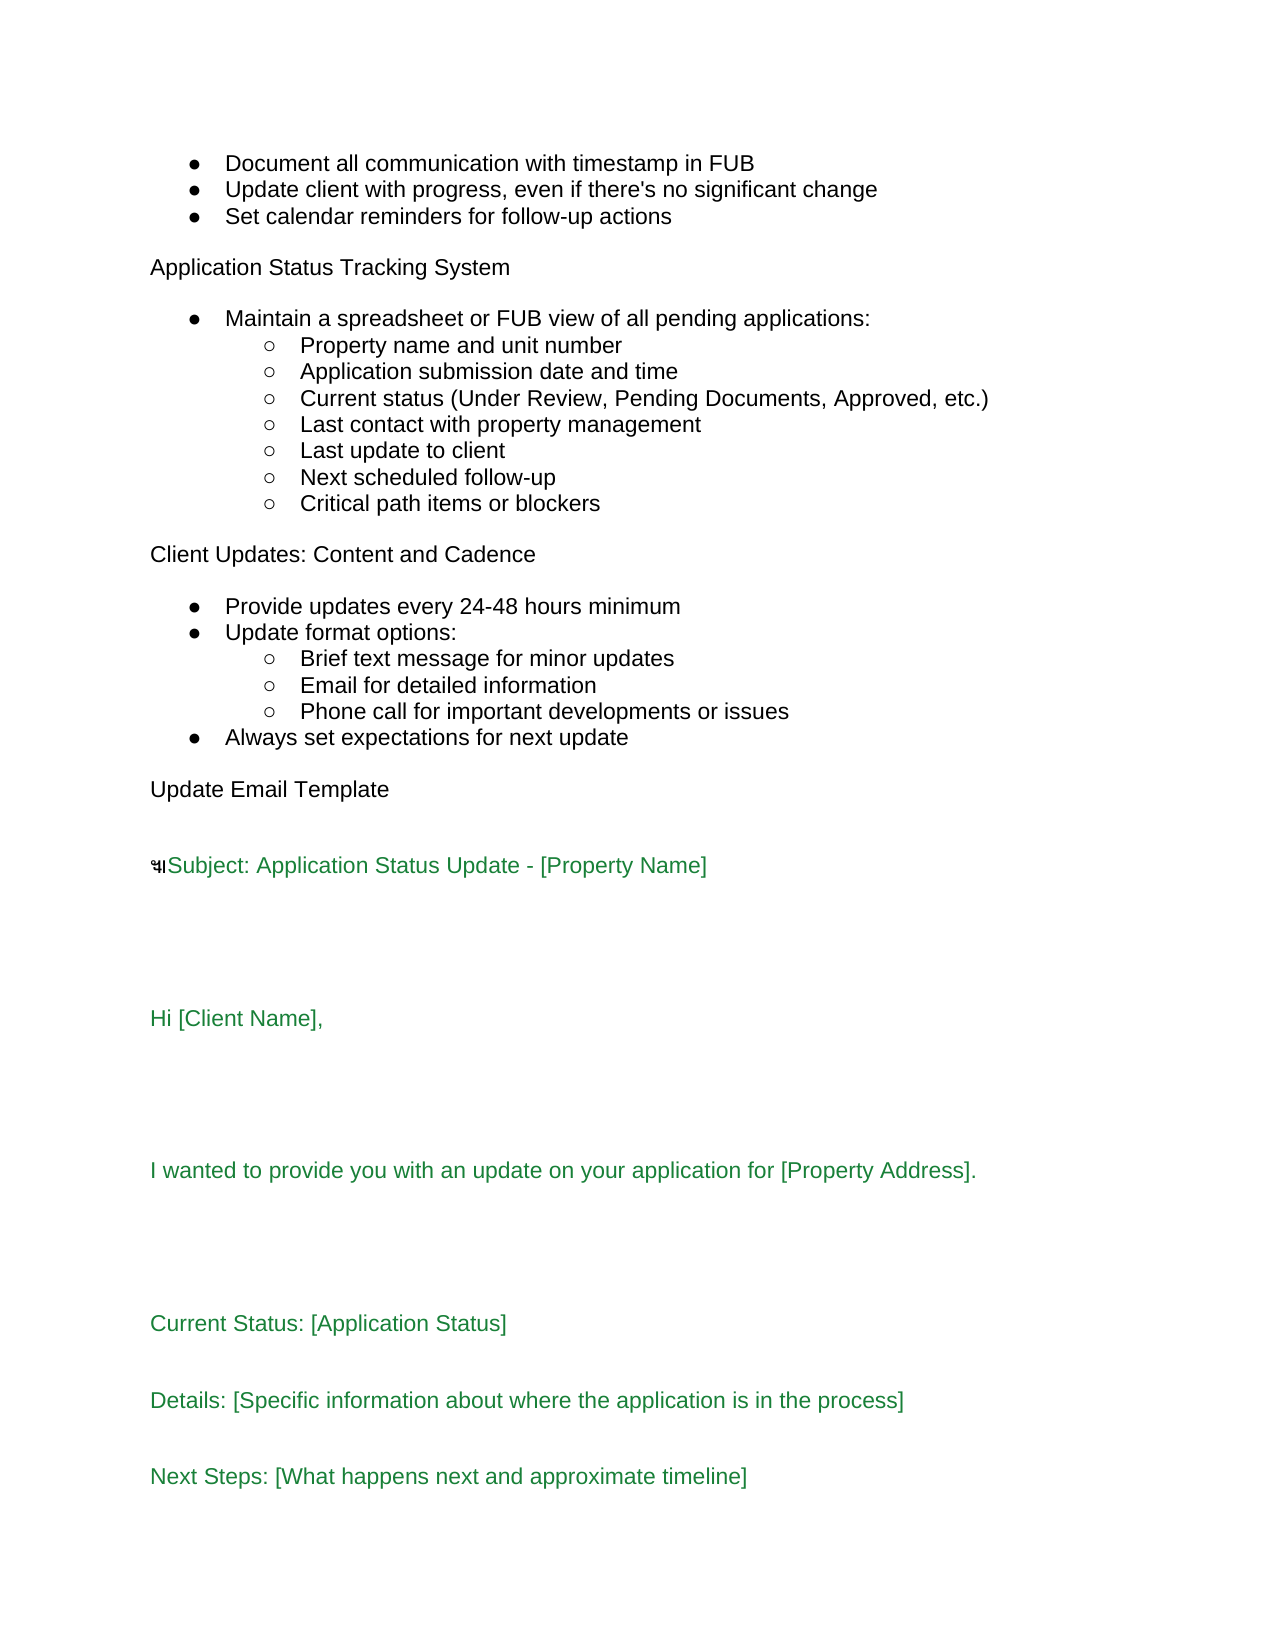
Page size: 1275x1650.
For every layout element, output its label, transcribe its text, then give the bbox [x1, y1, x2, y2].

list Always set expectations for next update [187, 724, 1125, 751]
list Update format options: [187, 619, 1125, 645]
list Property name and unit number [262, 332, 1125, 358]
text Hi [Client Name], [150, 1005, 1125, 1031]
list Next scheduled follow-up [262, 463, 1125, 490]
list Document all communication with timestamp in FUB [187, 150, 1125, 176]
text I wanted to provide you with an update on your application for [Property Address]. [150, 1157, 1125, 1184]
text Details: [Specific information about where the application is in the process] [150, 1387, 1125, 1413]
list Brief text message for minor updates [262, 645, 1125, 672]
list Application submission date and time [262, 358, 1125, 384]
list Maintain a spreadsheet or FUB view of all pending applications: [187, 305, 1125, 332]
text Client Updates: Content and Cadence [150, 541, 1125, 568]
list Update client with progress, even if there's no significant change [187, 176, 1125, 203]
list Provide updates every 24-48 hours minimum [187, 593, 1125, 619]
text Application Status Tracking System [150, 254, 1125, 280]
list Email for detailed information [262, 672, 1125, 698]
list Last update to client [262, 437, 1125, 463]
text Subject: Application Status Update - [Property Name] [150, 852, 1125, 878]
list Phone call for important developments or issues [262, 698, 1125, 724]
text Current Status: [Application Status] [150, 1310, 1125, 1337]
list Set calendar reminders for follow-up actions [187, 203, 1125, 229]
list Last contact with property management [262, 411, 1125, 437]
text Update Email Template [150, 776, 1125, 802]
text Next Steps: [What happens next and approximate timeline] [150, 1463, 1125, 1489]
list Current status (Under Review, Pending Documents, Approved, etc.) [262, 384, 1125, 411]
list Critical path items or blockers [262, 490, 1125, 516]
